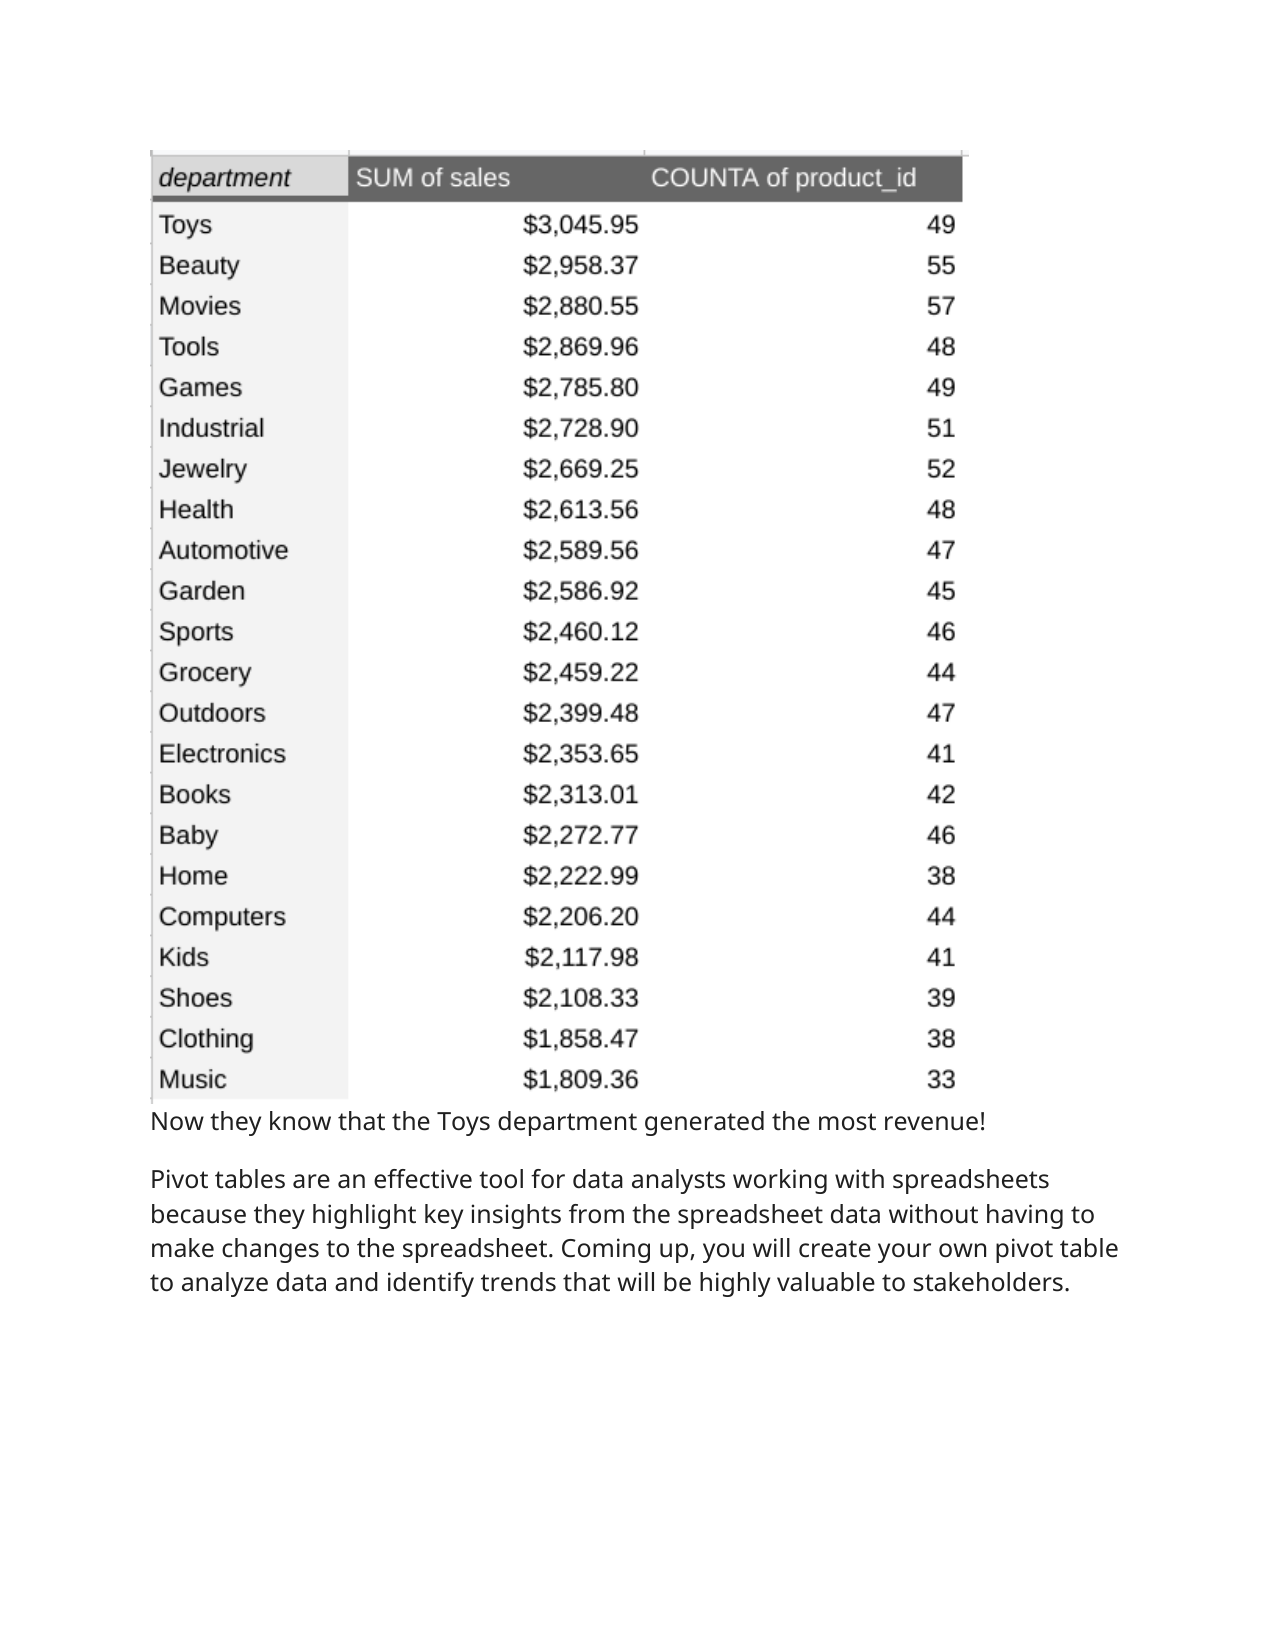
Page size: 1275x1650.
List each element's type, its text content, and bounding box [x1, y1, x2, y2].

text Now they know that the Toys department generated the most revenue! [150, 1103, 1125, 1137]
picture [150, 150, 969, 1104]
text Pivot tables are an effective tool for data analysts working with spreadsheets because they highlight key insights from the spreadsheet data without having to make changes to the spreadsheet. Coming up, you will create your own pivot table to analyze data and identify trends that will be highly valuable to stakeholders. [150, 1162, 1125, 1298]
